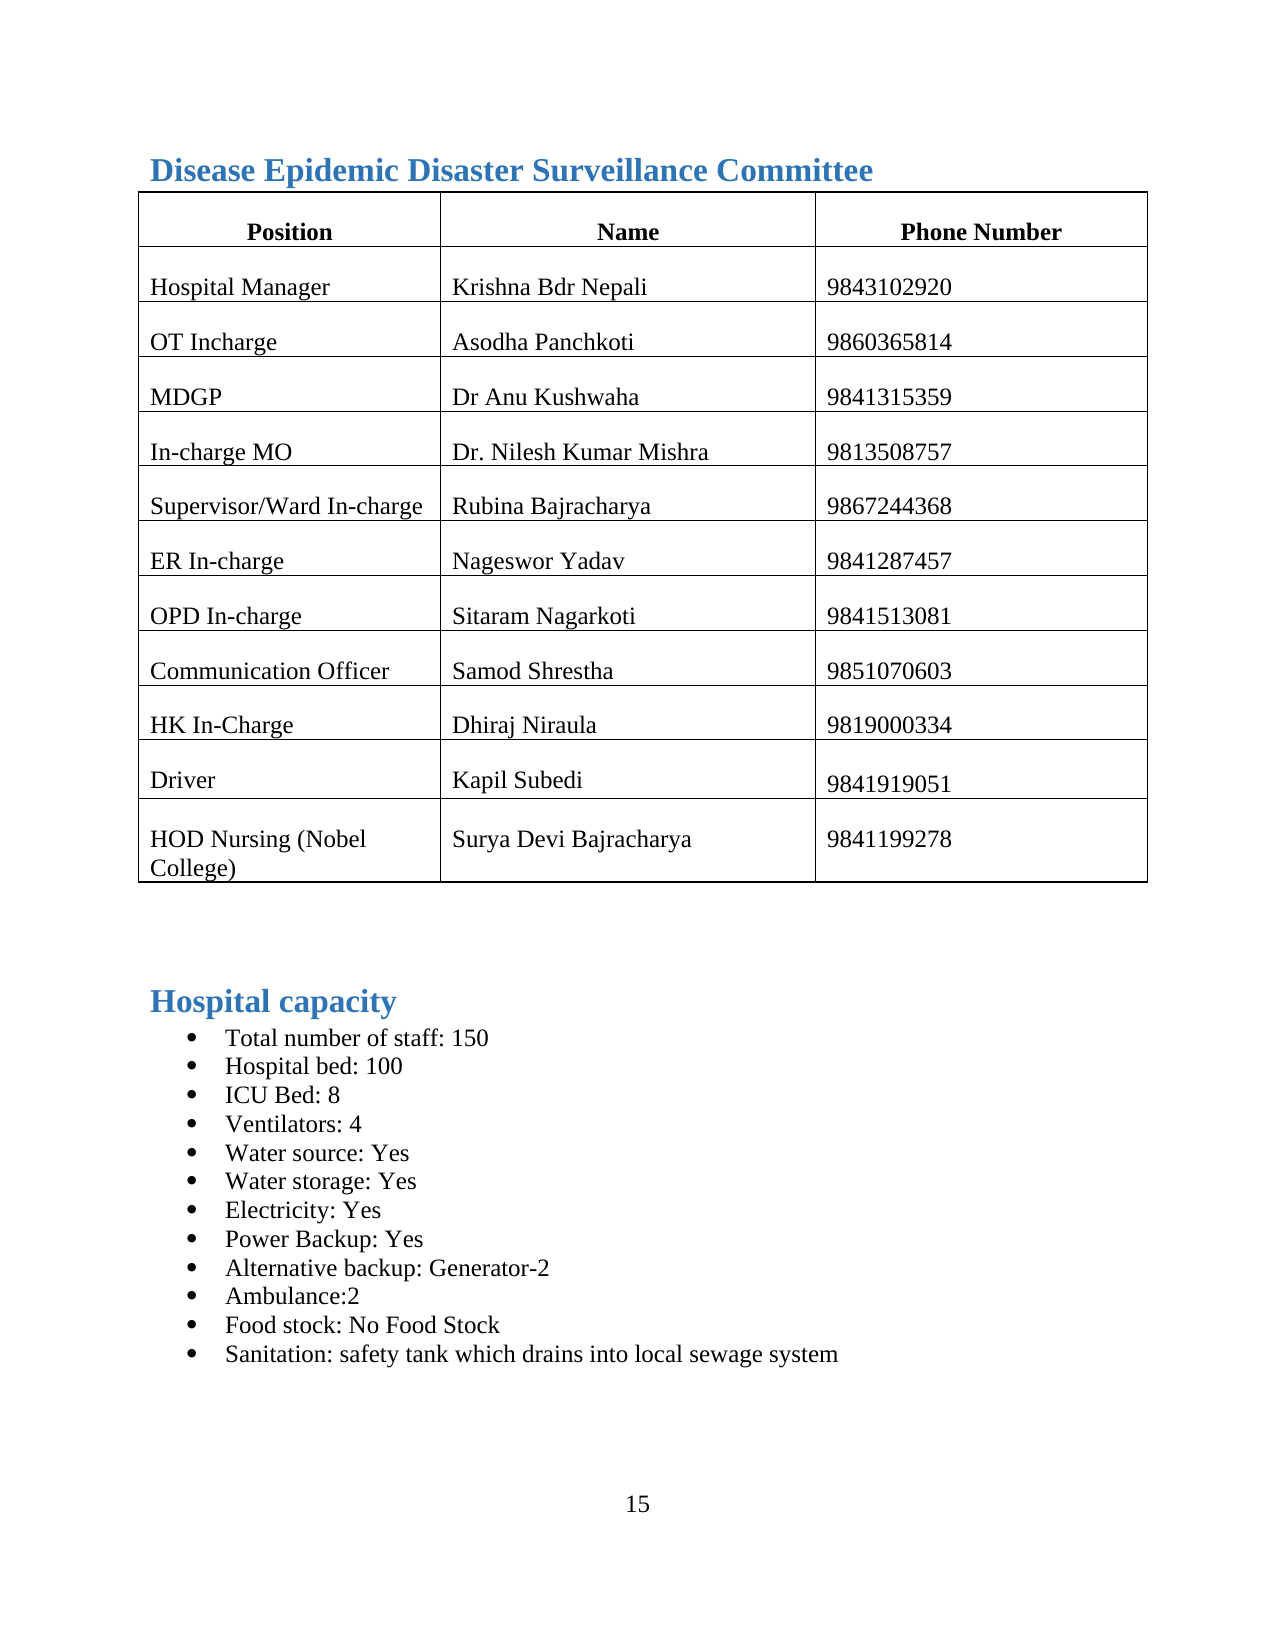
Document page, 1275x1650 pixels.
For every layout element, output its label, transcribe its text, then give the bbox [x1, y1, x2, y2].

table_cell 9819000334 [816, 686, 1147, 739]
list ICU Bed: 8 [187, 1080, 1125, 1109]
table_cell Hospital Manager [139, 247, 440, 301]
table_cell Communication Officer [139, 631, 440, 684]
table_cell MDGP [139, 357, 440, 411]
table_cell ER In-charge [139, 521, 440, 575]
table_cell 9851070603 [816, 631, 1147, 684]
subtitle Disease Epidemic Disaster Surveillance Committee [150, 150, 1125, 188]
table_cell Dhiraj Niraula [441, 686, 815, 739]
table_cell Samod Shrestha [441, 631, 815, 684]
table_cell OPD In-charge [139, 576, 440, 630]
table_cell OT Incharge [139, 302, 440, 356]
table_cell 9813508757 [816, 412, 1147, 465]
table_cell 9841315359 [816, 357, 1147, 411]
table_cell Kapil Subedi [441, 740, 815, 798]
list Food stock: No Food Stock [187, 1310, 1125, 1339]
table_cell HK In-Charge [139, 686, 440, 739]
list Water storage: Yes [187, 1166, 1125, 1195]
table_cell 9841919051 [816, 740, 1147, 798]
list Electricity: Yes [187, 1195, 1125, 1224]
list Ambulance:2 [187, 1281, 1125, 1310]
table_cell 9860365814 [816, 302, 1147, 356]
table_header Name [441, 193, 815, 246]
list Sanitation: safety tank which drains into local sewage system [187, 1339, 1125, 1368]
table_cell Sitaram Nagarkoti [441, 576, 815, 630]
table_cell 9843102920 [816, 247, 1147, 301]
table_cell Driver [139, 740, 440, 798]
list Power Backup: Yes [187, 1224, 1125, 1253]
table_cell Dr. Nilesh Kumar Mishra [441, 412, 815, 465]
table_cell Krishna Bdr Nepali [441, 247, 815, 301]
table_cell Supervisor/Ward In-charge [139, 466, 440, 520]
table_cell 9841513081 [816, 576, 1147, 630]
table_cell Dr Anu Kushwaha [441, 357, 815, 411]
table_cell Nageswor Yadav [441, 521, 815, 575]
list Total number of staff: 150 [187, 1023, 1125, 1051]
table_cell In-charge MO [139, 412, 440, 465]
table_cell 9841287457 [816, 521, 1147, 575]
table_cell Asodha Panchkoti [441, 302, 815, 356]
table_cell Surya Devi Bajracharya [441, 799, 815, 881]
table_header Position [139, 193, 440, 246]
table_header Phone Number [816, 193, 1147, 246]
table_cell 9867244368 [816, 466, 1147, 520]
list Alternative backup: Generator-2 [187, 1253, 1125, 1281]
subtitle Hospital capacity [150, 981, 1125, 1020]
list Water source: Yes [187, 1138, 1125, 1166]
table_cell 9841199278 [816, 799, 1147, 881]
table_cell HOD Nursing (Nobel College) [139, 799, 440, 881]
list Hospital bed: 100 [187, 1051, 1125, 1080]
list Ventilators: 4 [187, 1109, 1125, 1138]
table_cell Rubina Bajracharya [441, 466, 815, 520]
